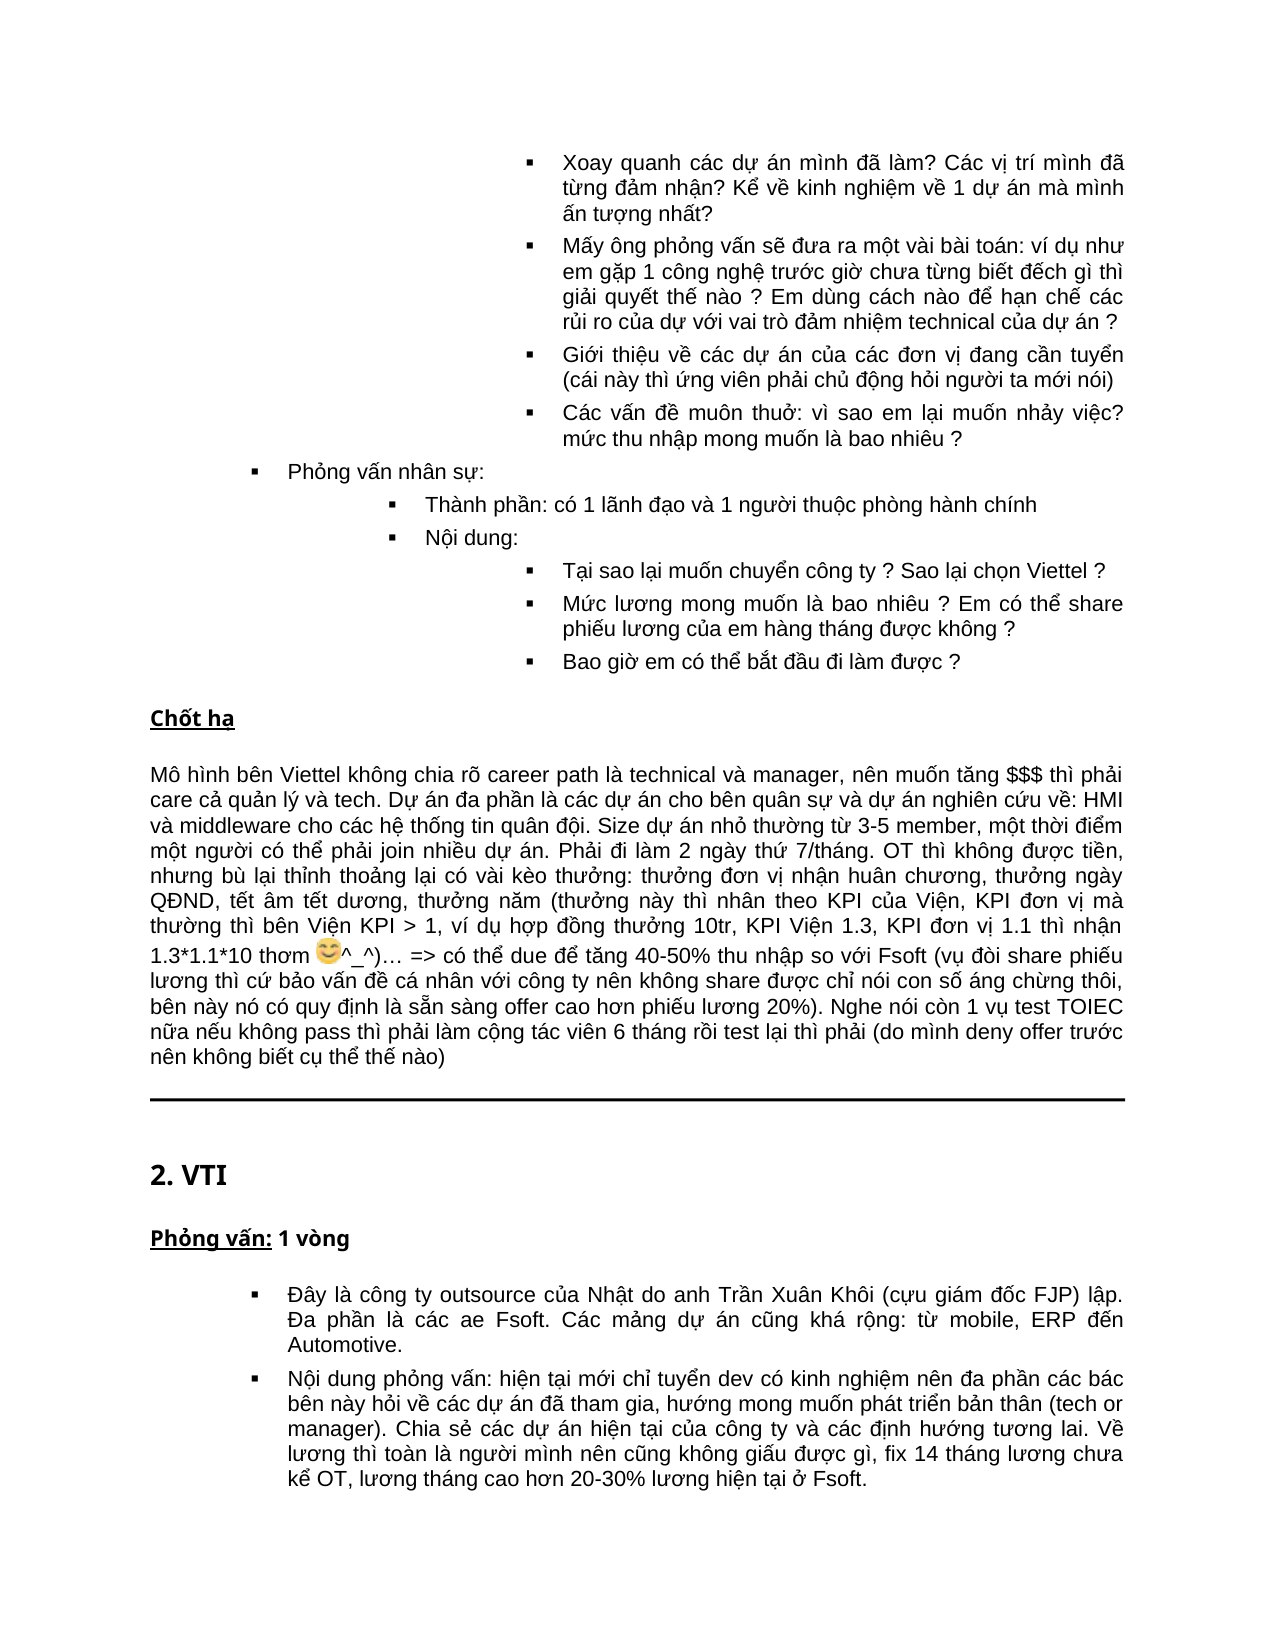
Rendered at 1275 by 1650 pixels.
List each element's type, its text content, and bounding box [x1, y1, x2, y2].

list Nội dung phỏng vấn: hiện tại mới chỉ tuyển dev có kinh nghiệm nên đa phần các bác bên này hỏi về các dự án đã tham gia, hướng mong muốn phát triển bản thân (tech or manager). Chia sẻ các dự án hiện tại của công ty và các định hướng tương lai. Về lương thì toàn là người mình nên cũng không giấu được gì, fix 14 tháng lương chưa kể OT, lương tháng cao hơn 20-30% lương hiện tại ở Fsoft. [250, 1365, 1125, 1491]
list Đây là công ty outsource của Nhật do anh Trần Xuân Khôi (cựu giám đốc FJP) lập. Đa phần là các ae Fsoft. Các mảng dự án cũng khá rộng: từ mobile, ERP đến Automotive. [250, 1282, 1125, 1358]
text Mô hình bên Viettel không chia rõ career path là technical và manager, nên muốn tăng $$$ thì phải care cả quản lý và tech. Dự án đa phần là các dự án cho bên quân sự và dự án nghiên cứu về: HMI và middleware cho các hệ thống tin quân đội. Size dự án nhỏ thường từ 3-5 member, một thời điểm một người có thể phải join nhiều dự án. Phải đi làm 2 ngày thứ 7/tháng. OT thì không được tiền, nhưng bù lại thỉnh thoảng lại có vài kèo thưởng: thưởng đơn vị nhận huân chương, thưởng ngày QĐND, tết âm tết dương, thưởng năm (thưởng này thì nhân theo KPI của Viện, KPI đơn vị mà thường thì bên Viện KPI > 1, ví dụ hợp đồng thưởng 10tr, KPI Viện 1.3, KPI đơn vị 1.1 thì nhận 1.3*1.1*10 thơm ^_^)… => có thể due để tăng 40-50% thu nhập so với Fsoft (vụ đòi share phiếu lương thì cứ bảo vấn đề cá nhân với công ty nên không share được chỉ nói con số áng chừng thôi, bên này nó có quy định là sẵn sàng offer cao hơn phiếu lương 20%). Nghe nói còn 1 vụ test TOIEC nữa nếu không pass thì phải làm cộng tác viên 6 tháng rồi test lại thì phải (do mình deny offer trước nên không biết cụ thể thế nào) [150, 762, 1125, 1069]
list Mức lương mong muốn là bao nhiêu ? Em có thể share phiếu lương của em hàng tháng được không ? [525, 591, 1125, 641]
text Chốt hạ [150, 703, 1125, 733]
text 2. VTI [150, 1156, 1125, 1194]
list Nội dung: [387, 524, 1125, 550]
list Giới thiệu về các dự án của các đơn vị đang cần tuyển (cái này thì ứng viên phải chủ động hỏi người ta mới nói) [525, 342, 1125, 392]
list Phỏng vấn nhân sự: [250, 458, 1125, 484]
list Bao giờ em có thể bắt đầu đi làm được ? [525, 649, 1125, 674]
text Phỏng vấn: 1 vòng [150, 1223, 1125, 1253]
list Tại sao lại muốn chuyển công ty ? Sao lại chọn Viettel ? [525, 558, 1125, 583]
list Mấy ông phỏng vấn sẽ đưa ra một vài bài toán: ví dụ như em gặp 1 công nghệ trước giờ chưa từng biết đếch gì thì giải quyết thế nào ? Em dùng cách nào để hạn chế các rủi ro của dự với vai trò đảm nhiệm technical của dự án ? [525, 233, 1125, 334]
list Các vấn đề muôn thuở: vì sao em lại muốn nhảy việc? mức thu nhập mong muốn là bao nhiêu ? [525, 400, 1125, 451]
list Xoay quanh các dự án mình đã làm? Các vị trí mình đã từng đảm nhận? Kể về kinh nghiệm về 1 dự án mà mình ấn tượng nhất? [525, 150, 1125, 226]
list Thành phần: có 1 lãnh đạo và 1 người thuộc phòng hành chính [387, 492, 1125, 517]
picture [316, 938, 342, 964]
